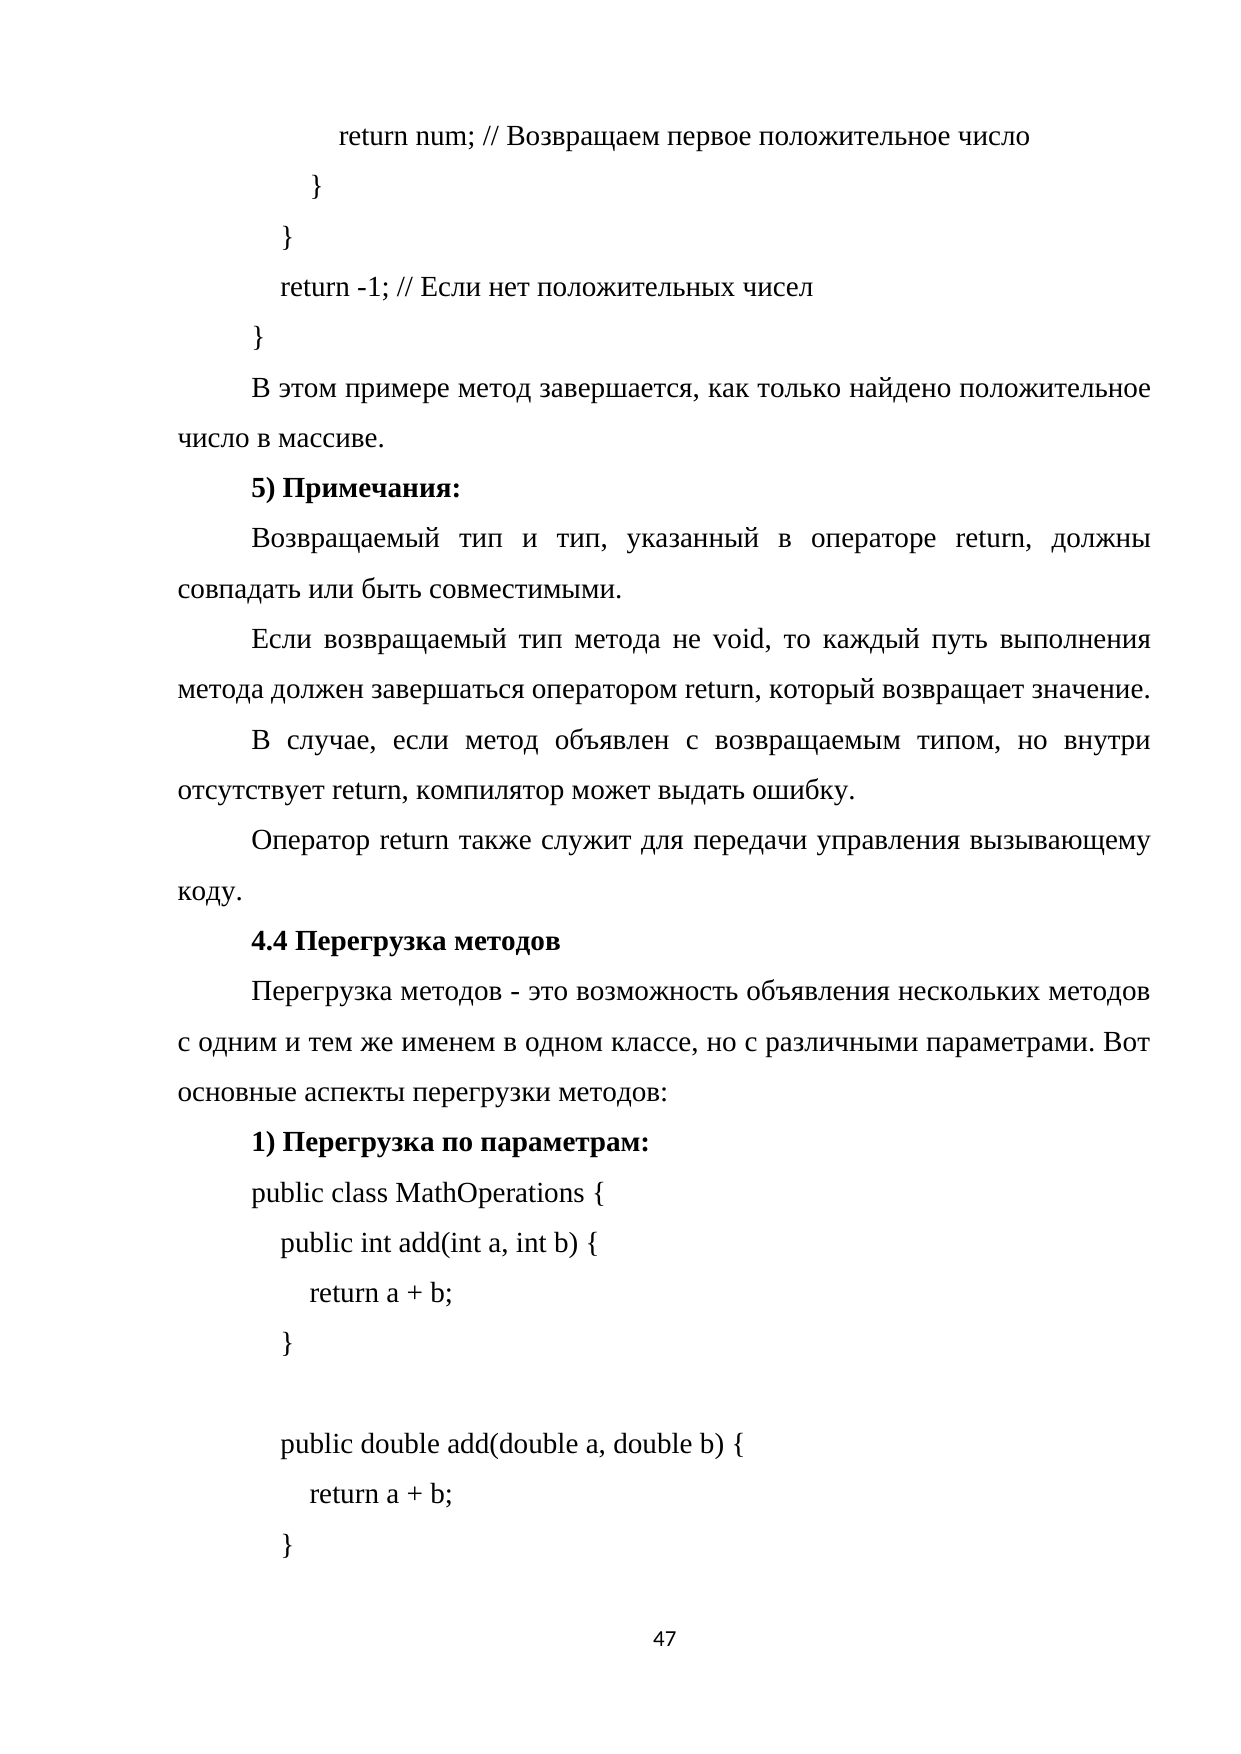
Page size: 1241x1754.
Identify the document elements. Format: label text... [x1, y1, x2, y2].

text Если возвращаемый тип метода не void, то каждый путь выполнения метода должен завершаться оператором return, который возвращает значение. [177, 621, 1152, 705]
text } [177, 168, 1152, 202]
text В этом примере метод завершается, как только найдено положительное число в массиве. [177, 370, 1152, 453]
text Оператор return также служит для передачи управления вызывающему коду. [177, 822, 1152, 906]
text Перегрузка методов - это возможность объявления нескольких методов с одним и тем же именем в одном классе, но с различными параметрами. Вот основные аспекты перегрузки методов: [177, 973, 1152, 1108]
text } [177, 1527, 1152, 1560]
text 5) Примечания: [177, 470, 1152, 504]
text return -1; // Если нет положительных чисел [177, 269, 1152, 303]
text return a + b; [177, 1275, 1152, 1309]
text public int add(int a, int b) { [177, 1225, 1152, 1258]
text 4.4 Перегрузка методов [177, 923, 1152, 957]
text return a + b; [177, 1477, 1152, 1510]
text } [177, 319, 1152, 353]
text public double add(double a, double b) { [177, 1426, 1152, 1460]
text public class MathOperations { [177, 1175, 1152, 1208]
text Возвращаемый тип и тип, указанный в операторе return, должны совпадать или быть совместимыми. [177, 521, 1152, 604]
text } [177, 219, 1152, 252]
text 1) Перегрузка по параметрам: [177, 1124, 1152, 1158]
text } [177, 1326, 1152, 1359]
text return num; // Возвращаем первое положительное число [177, 118, 1152, 152]
text В случае, если метод объявлен с возвращаемым типом, но внутри отсутствует return, компилятор может выдать ошибку. [177, 722, 1152, 806]
